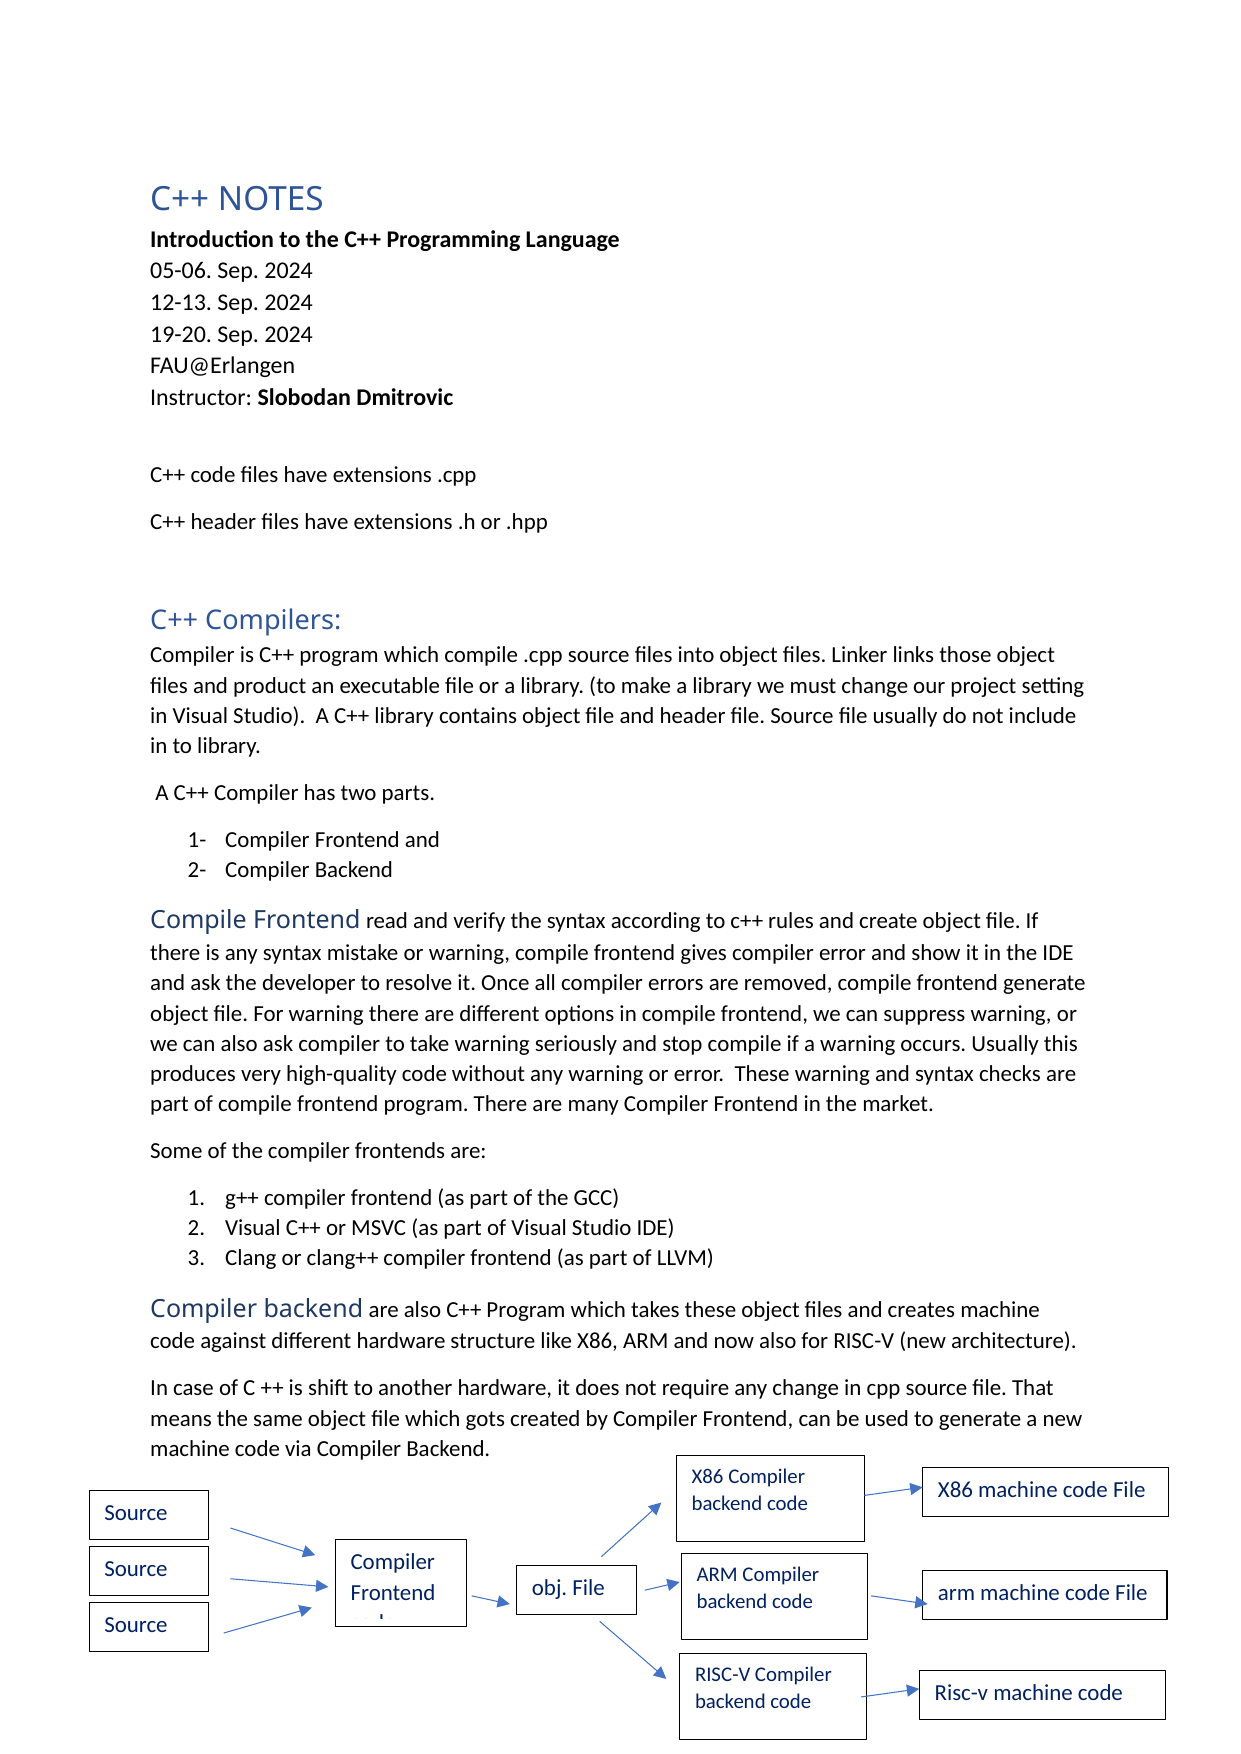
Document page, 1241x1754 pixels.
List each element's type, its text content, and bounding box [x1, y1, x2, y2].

text Introduction to the C++ Programming Language [150, 224, 1090, 253]
text Instructor: Slobodan Dmitrovic [150, 382, 1090, 411]
subtitle C++ Compilers: [150, 601, 1090, 638]
list Clang or clang++ compiler frontend (as part of LLVM) [187, 1243, 1090, 1272]
text In case of C ++ is shift to another hardware, it does not require any change in cpp source file. That means the same object file which gots created by Compiler Frontend, can be used to generate a new machine code via Compiler Backend. [150, 1373, 1090, 1462]
text 19-20. Sep. 2024 [150, 319, 1090, 348]
text C++ header files have extensions .h or .hpp [150, 507, 1090, 535]
text 05-06. Sep. 2024 [150, 256, 1090, 285]
text Compiler is C++ program which compile .cpp source files into object files. Linker links those object files and product an executable file or a library. (to make a library we must change our project setting in Visual Studio). A C++ library contains object file and header file. Source file usually do not include in to library. [150, 641, 1090, 759]
list Compiler Frontend and [187, 825, 1090, 853]
list Compiler Backend [187, 855, 1090, 883]
text Compile Frontend read and verify the syntax according to c++ rules and create object file. If there is any syntax mistake or warning, compile frontend gives compiler error and show it in the IDE and ask the developer to resolve it. Once all compiler errors are removed, compile frontend generate object file. For warning there are different options in compile frontend, we can suppress warning, or we can also ask compiler to take warning seriously and stop compile if a warning occurs. Usually this produces very high-quality code without any warning or error. These warning and syntax checks are part of compile frontend program. There are many Compiler Frontend in the market. [150, 902, 1090, 1117]
text 12-13. Sep. 2024 [150, 287, 1090, 316]
text Compiler backend are also C++ Program which takes these object files and creates machine code against different hardware structure like X86, ARM and now also for RISC-V (new architecture). [150, 1290, 1090, 1355]
list g++ compiler frontend (as part of the GCC) [187, 1183, 1090, 1211]
list Visual C++ or MSVC (as part of Visual Studio IDE) [187, 1213, 1090, 1241]
text A C++ Compiler has two parts. [150, 778, 1090, 806]
subtitle C++ NOTES [150, 175, 1090, 220]
text Some of the compiler frontends are: [150, 1136, 1090, 1164]
text C++ code files have extensions .cpp [150, 460, 1090, 488]
text FAU@Erlangen [150, 350, 1090, 379]
